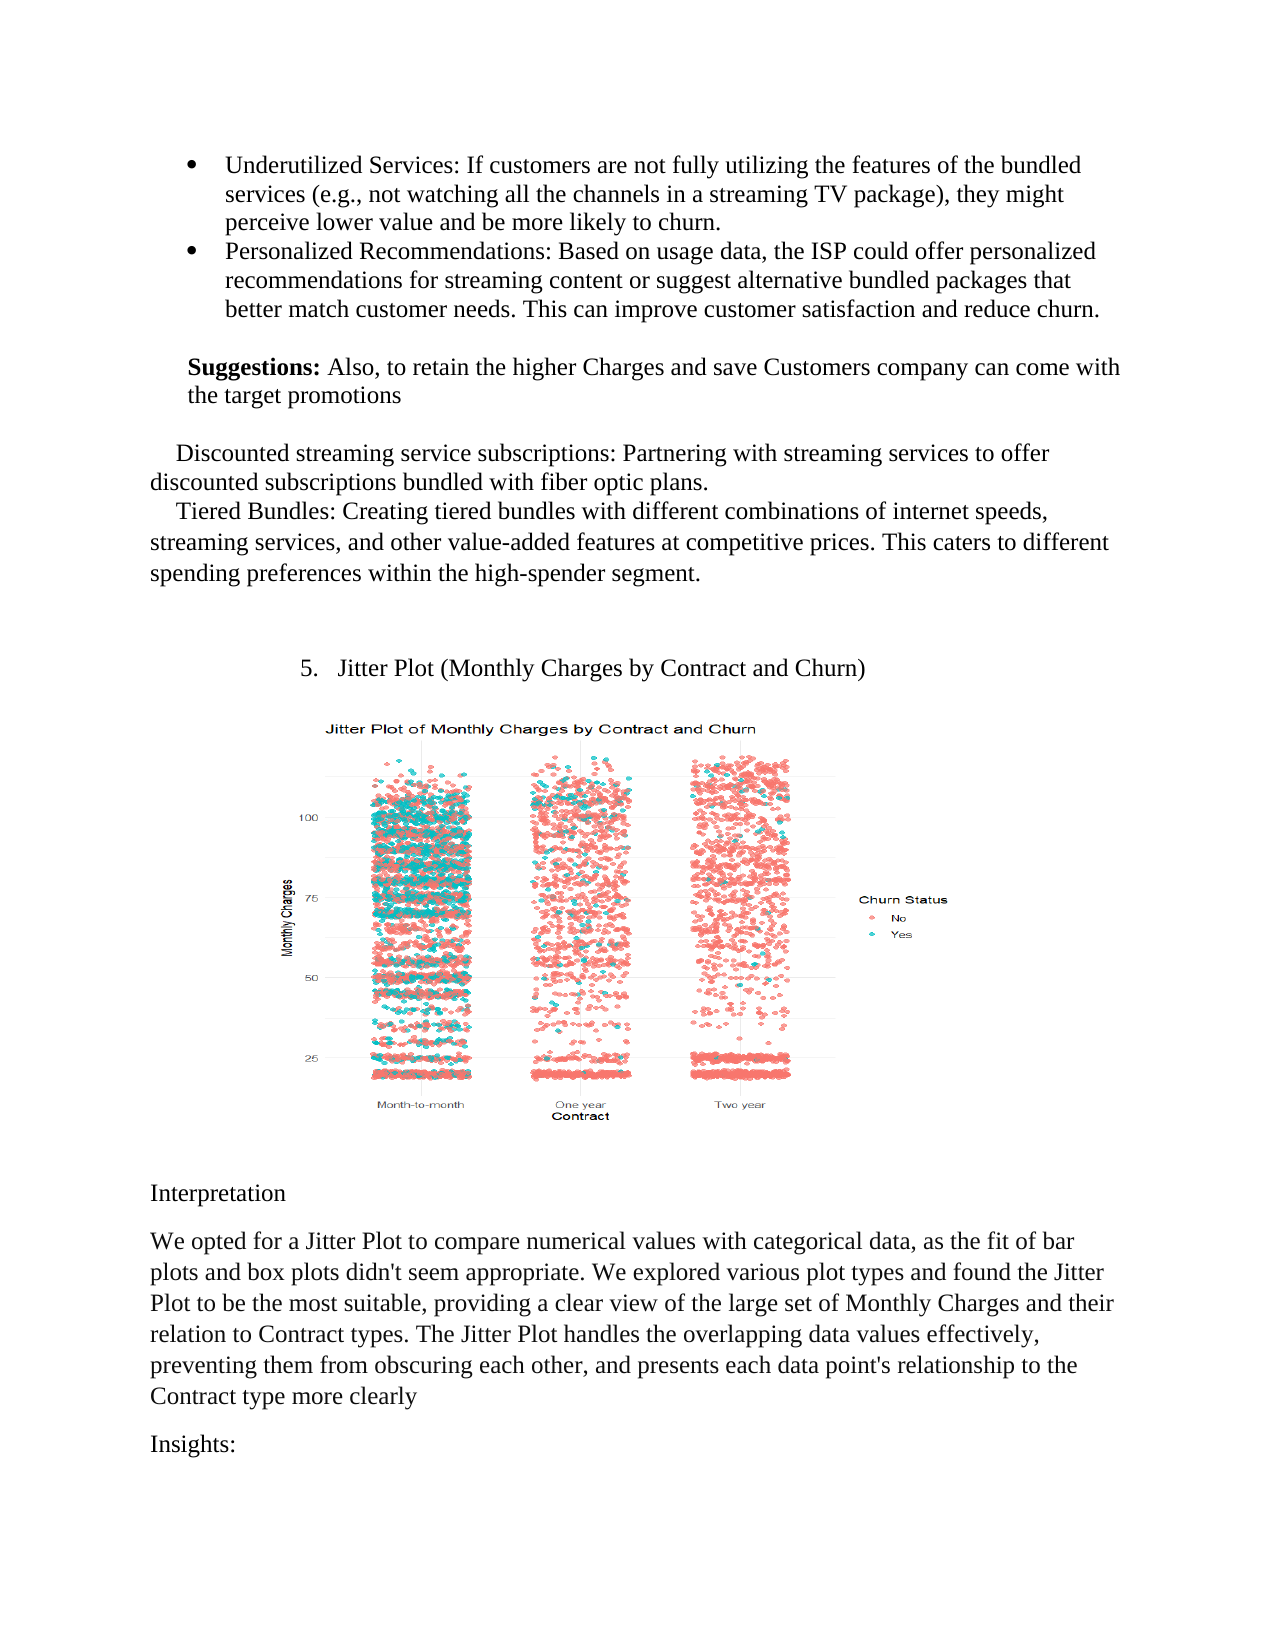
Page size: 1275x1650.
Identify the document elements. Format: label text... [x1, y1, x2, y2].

text Interpretation [150, 1178, 1125, 1207]
list Jitter Plot (Monthly Charges by Contract and Churn) [300, 653, 1125, 682]
text We opted for a Jitter Plot to compare numerical values with categorical data, as the fit of bar plots and box plots didn't seem appropriate. We explored various plot types and found the Jitter Plot to be the most suitable, providing a clear view of the large set of Monthly Charges and their relation to Contract types. The Jitter Plot handles the overlapping data values effectively, preventing them from obscuring each other, and presents each data point's relationship to the Contract type more clearly [150, 1226, 1125, 1410]
text Suggestions: Also, to retain the higher Charges and save Customers company can come with the target promotions [187, 352, 1125, 409]
text Insights: [150, 1429, 1125, 1457]
list Underutilized Services: If customers are not fully utilizing the features of the bundled services (e.g., not watching all the channels in a streaming TV package), they might perceive lower value and be more likely to churn. [187, 150, 1125, 236]
text  Discounted streaming service subscriptions: Partnering with streaming services to offer discounted subscriptions bundled with fiber optic plans. [150, 438, 1125, 496]
picture [271, 718, 962, 1124]
text  Tiered Bundles: Creating tiered bundles with different combinations of internet speeds, streaming services, and other value-added features at competitive prices. This caters to different spending preferences within the high-spender segment. [150, 496, 1125, 587]
list Personalized Recommendations: Based on usage data, the ISP could offer personalized recommendations for streaming content or suggest alternative bundled packages that better match customer needs. This can improve customer satisfaction and reduce churn. [187, 236, 1125, 322]
